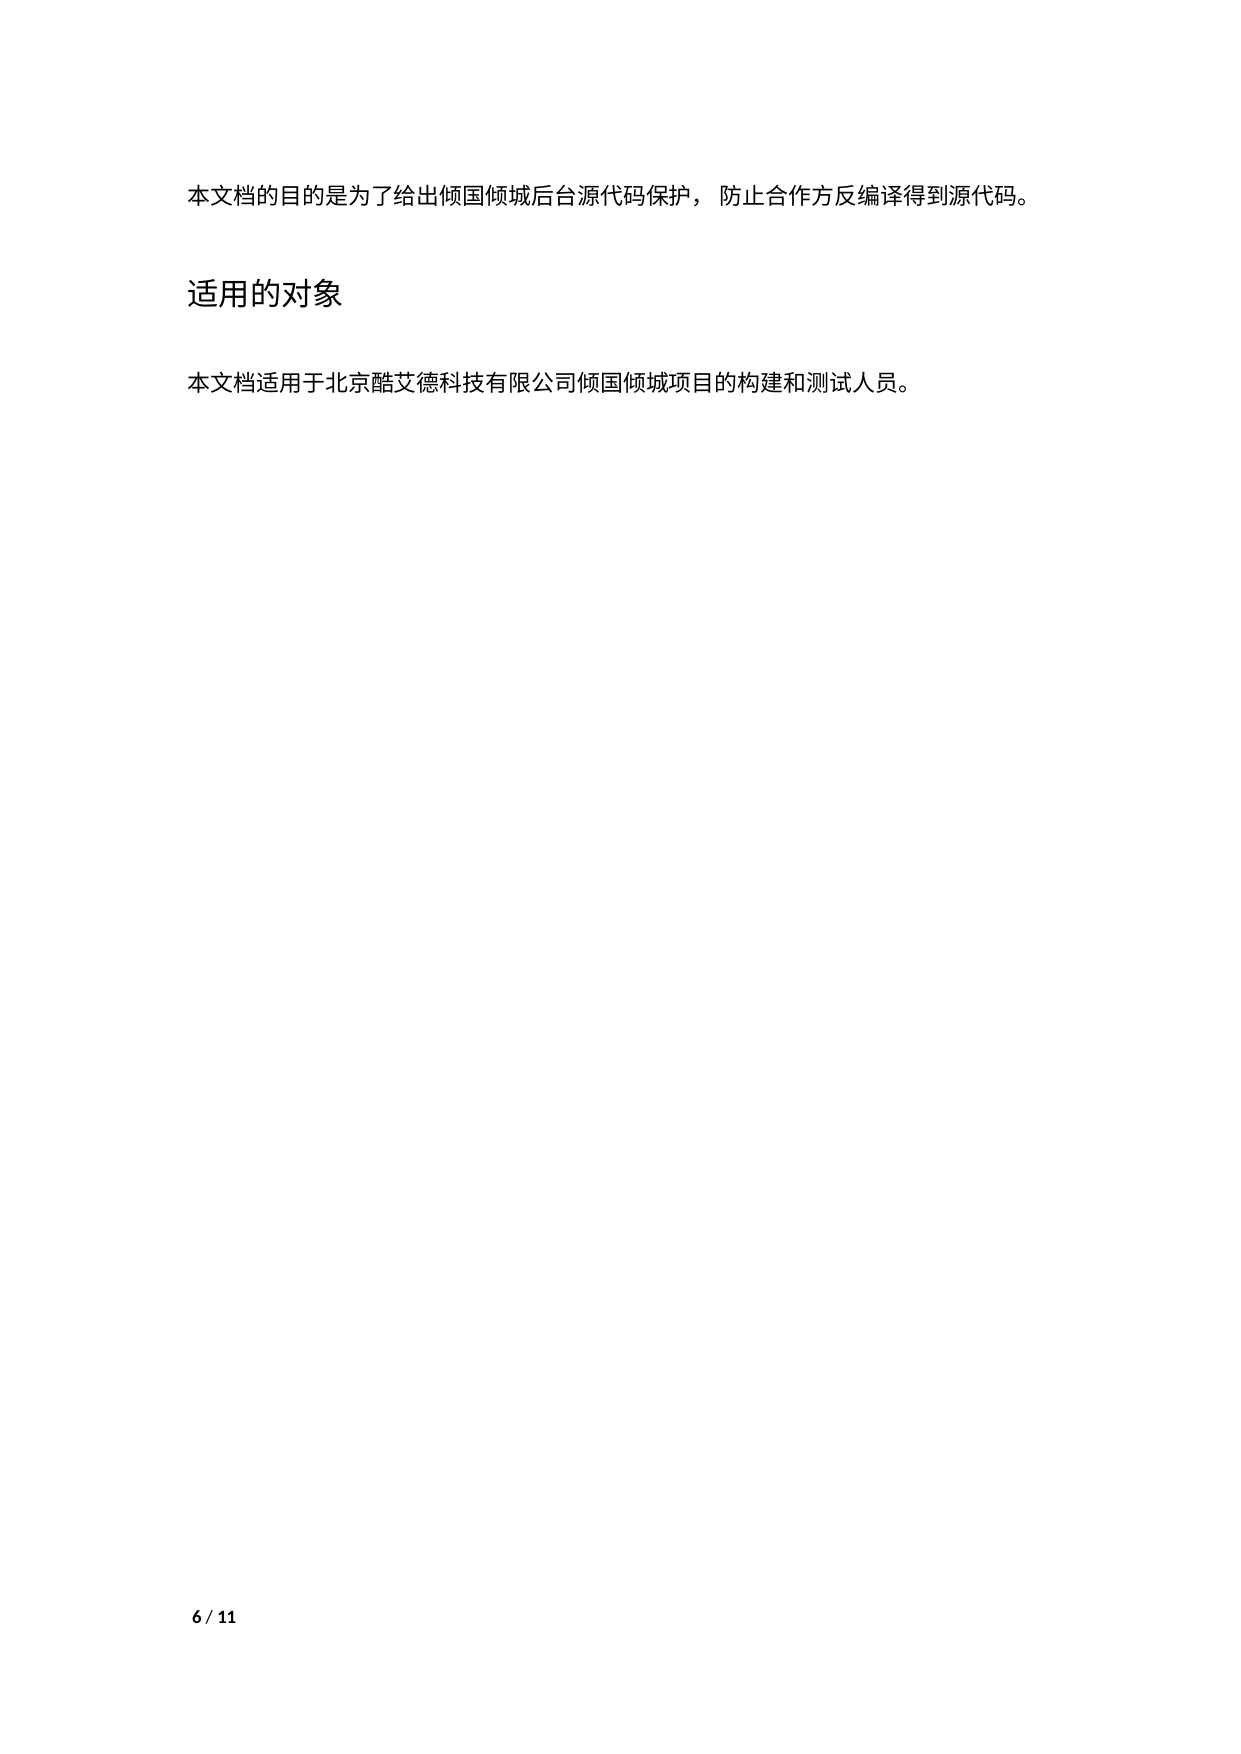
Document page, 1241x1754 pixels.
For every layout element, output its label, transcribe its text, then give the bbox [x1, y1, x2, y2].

text 本文档的目的是为了给出倾国倾城后台源代码保护， 防止合作方反编译得到源代码。 [187, 162, 1053, 227]
text 本文档适用于北京酷艾德科技有限公司倾国倾城项目的构建和测试人员。 [187, 349, 1053, 414]
text 适用的对象 [187, 259, 1053, 324]
